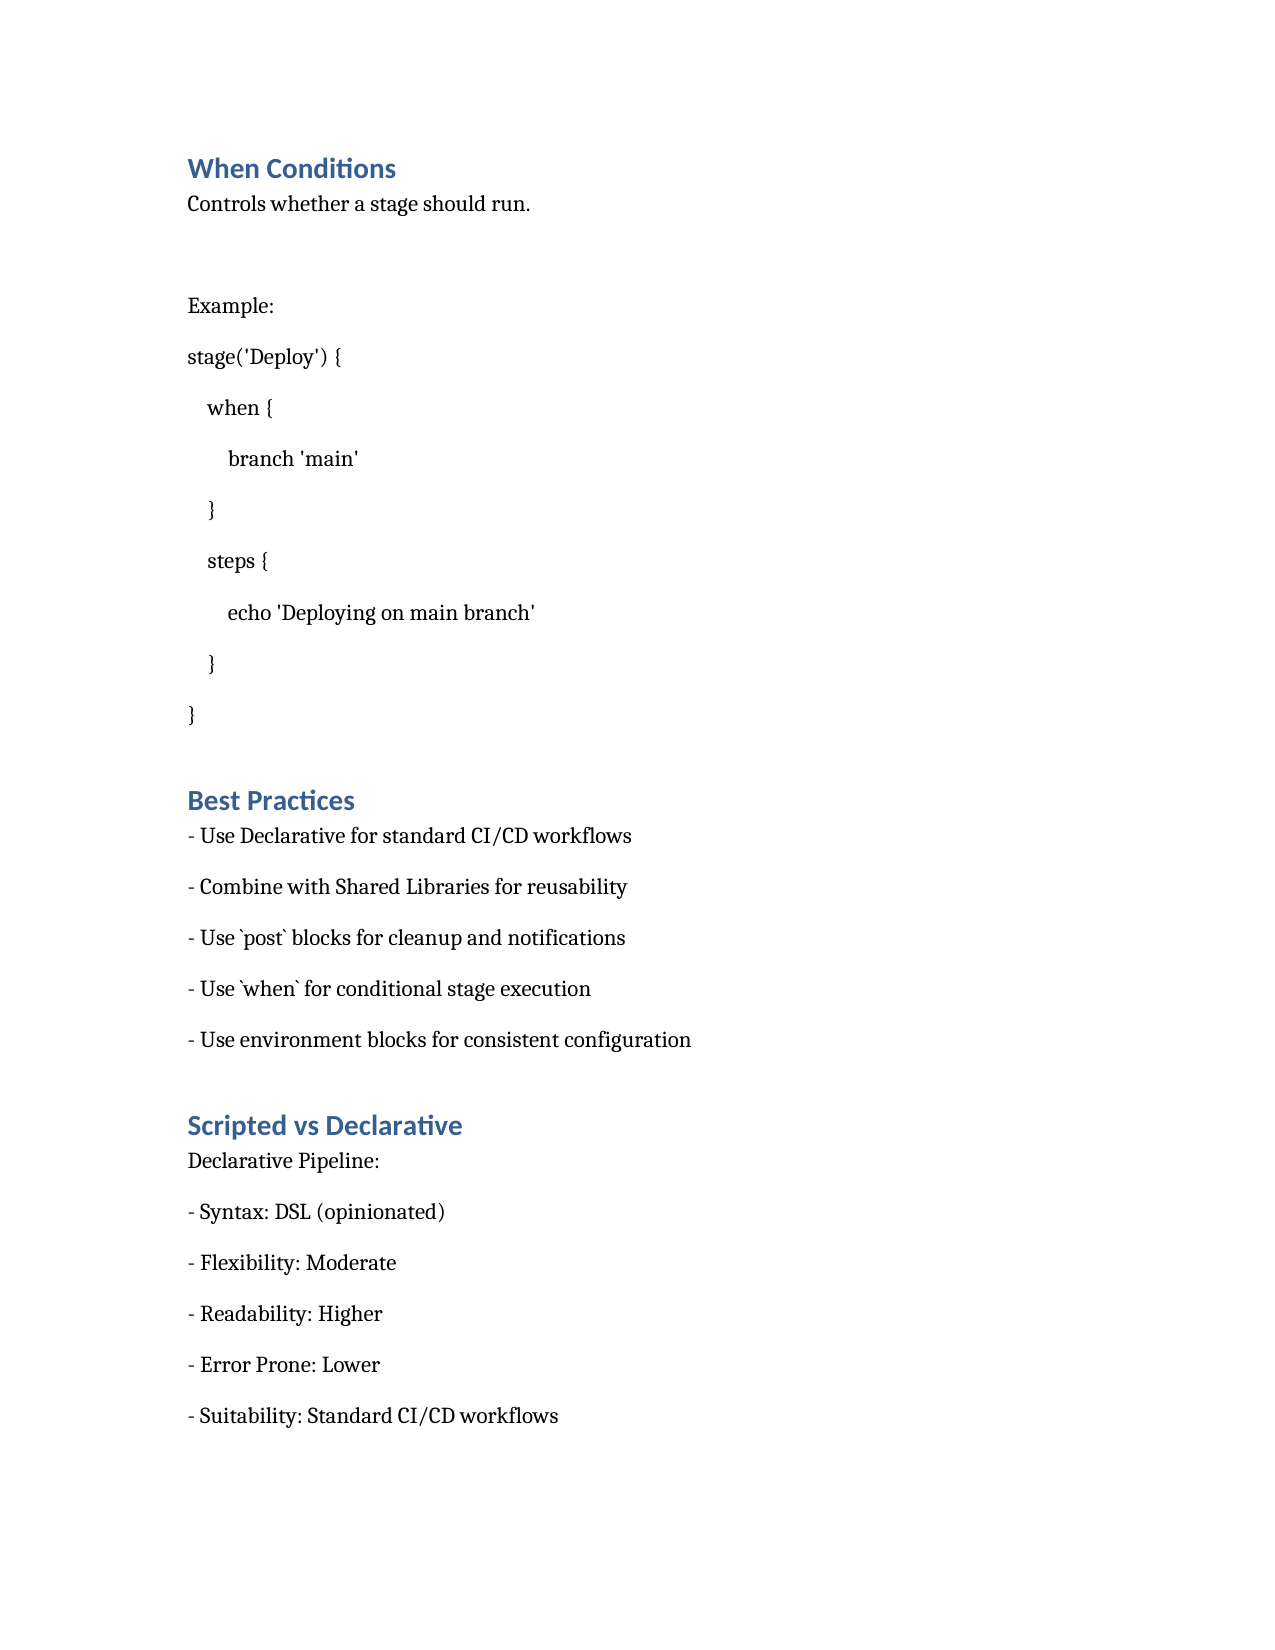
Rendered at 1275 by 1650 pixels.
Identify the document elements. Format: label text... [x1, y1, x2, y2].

text - Suitability: Standard CI/CD workflows [187, 1403, 1087, 1429]
subtitle Best Practices [187, 782, 1087, 817]
text - Syntax: DSL (opinionated) [187, 1199, 1087, 1225]
text Controls whether a stage should run. [187, 191, 1087, 217]
text steps { [187, 548, 1087, 574]
text branch 'main' [187, 446, 1087, 472]
text - Use `when` for conditional stage execution [187, 976, 1087, 1002]
text - Combine with Shared Libraries for reusability [187, 873, 1087, 900]
text when { [187, 395, 1087, 421]
text Example: [187, 293, 1087, 319]
text } [187, 497, 1087, 523]
text - Error Prone: Lower [187, 1352, 1087, 1378]
subtitle Scripted vs Declarative [187, 1107, 1087, 1142]
text } [187, 701, 1087, 728]
subtitle When Conditions [187, 150, 1087, 186]
text - Readability: Higher [187, 1301, 1087, 1327]
text - Use Declarative for standard CI/CD workflows [187, 822, 1087, 849]
text - Use `post` blocks for cleanup and notifications [187, 924, 1087, 951]
text stage('Deploy') { [187, 344, 1087, 370]
text - Use environment blocks for consistent configuration [187, 1027, 1087, 1053]
text echo 'Deploying on main branch' [187, 599, 1087, 626]
text - Flexibility: Moderate [187, 1250, 1087, 1276]
text Declarative Pipeline: [187, 1148, 1087, 1174]
text } [187, 650, 1087, 677]
